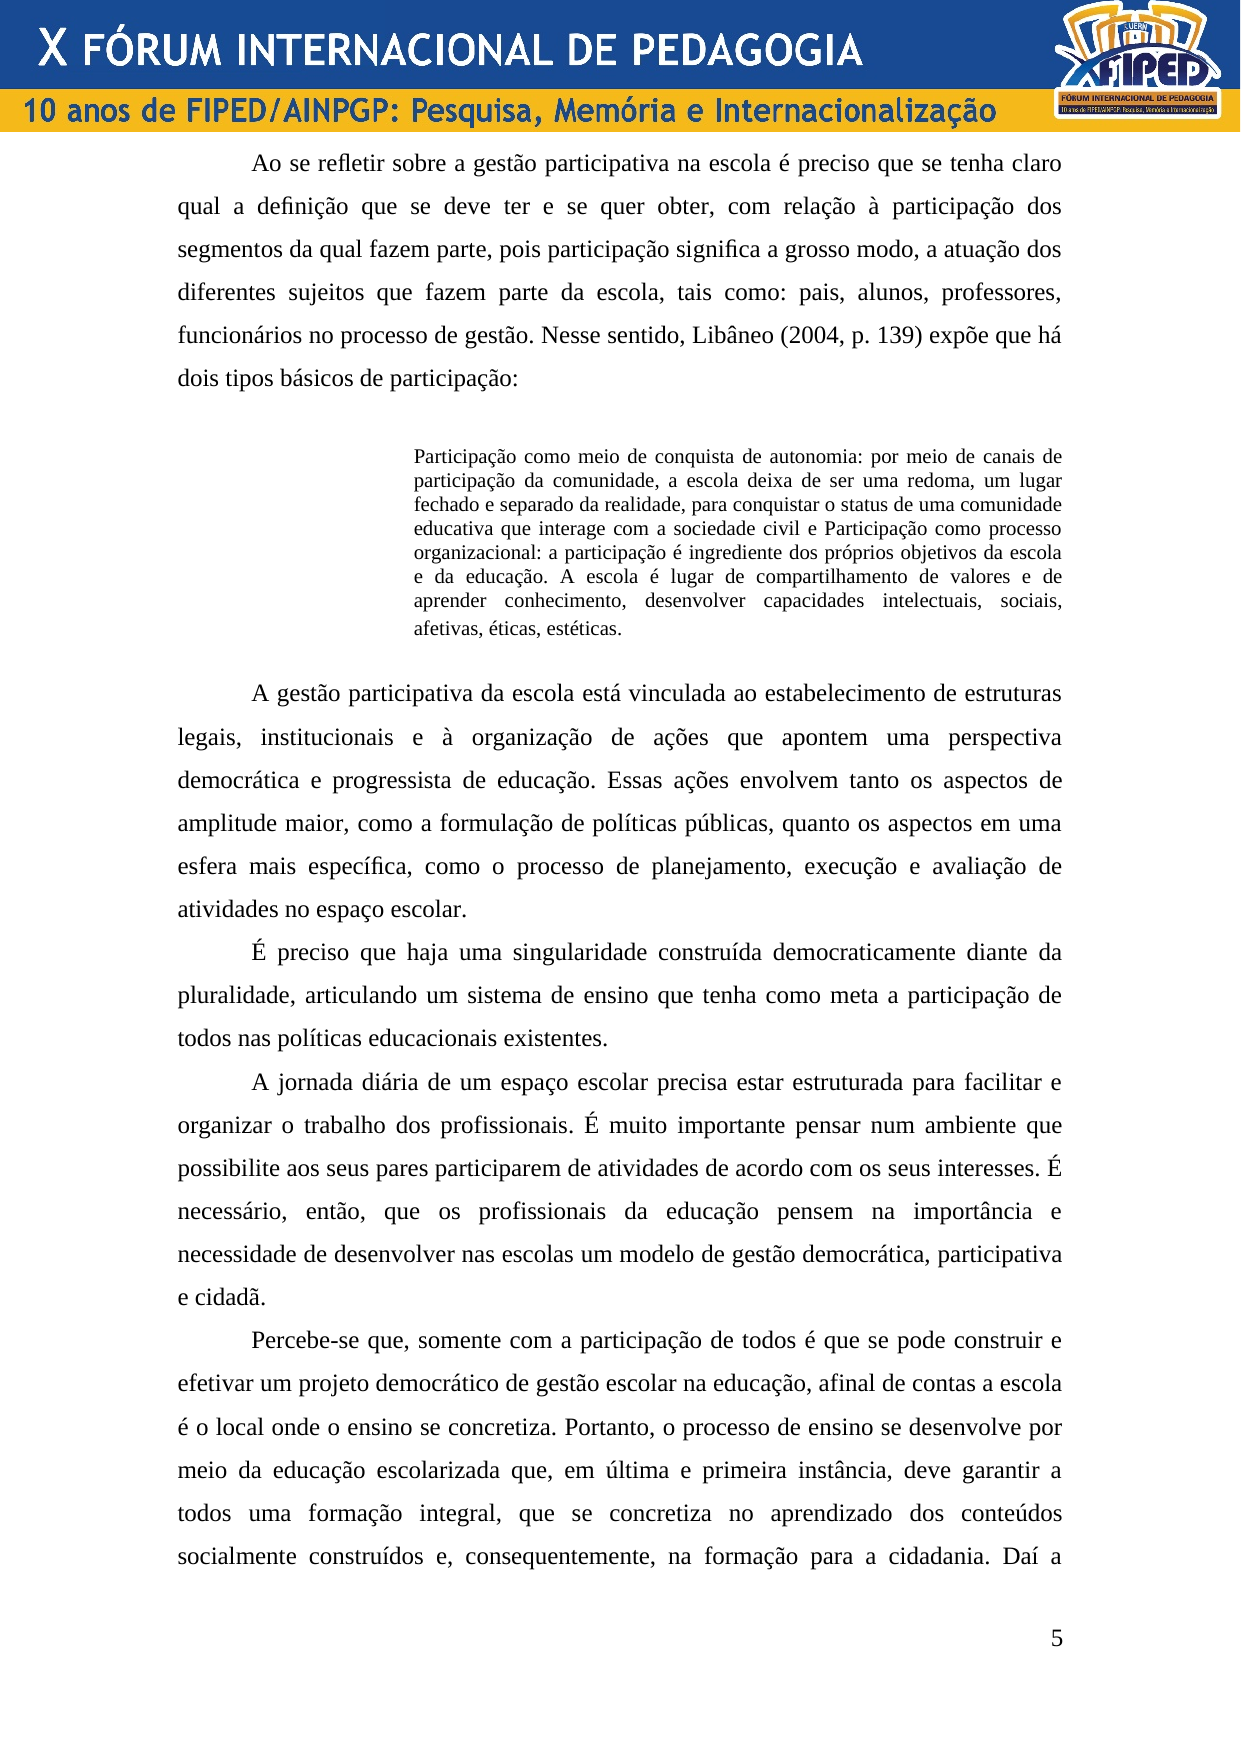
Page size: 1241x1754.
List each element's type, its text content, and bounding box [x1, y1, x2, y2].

text A gestão participativa da escola está vinculada ao estabelecimento de estruturas legais, institucionais e à organização de ações que apontem uma perspectiva democrática e progressista de educação. Essas ações envolvem tanto os aspectos de amplitude maior, como a formulação de políticas públicas, quanto os aspectos em uma esfera mais especíﬁca, como o processo de planejamento, execução e avaliação de atividades no espaço escolar. [177, 678, 1063, 923]
text É preciso que haja uma singularidade construída democraticamente diante da pluralidade, articulando um sistema de ensino que tenha como meta a participação de todos nas políticas educacionais existentes. [177, 937, 1063, 1052]
text Ao se reﬂetir sobre a gestão participativa na escola é preciso que se tenha claro qual a deﬁnição que se deve ter e se quer obter, com relação à participação dos segmentos da qual fazem parte, pois participação signiﬁca a grosso modo, a atuação dos diferentes sujeitos que fazem parte da escola, tais como: pais, alunos, professores, funcionários no processo de gestão. Nesse sentido, Libâneo (2004, p. 139) expõe que há dois tipos básicos de participação: [177, 148, 1063, 392]
picture [0, 0, 1241, 132]
text Participação como meio de conquista de autonomia: por meio de canais de participação da comunidade, a escola deixa de ser uma redoma, um lugar fechado e separado da realidade, para conquistar o status de uma comunidade educativa que interage com a sociedade civil e Participação como processo organizacional: a participação é ingrediente dos próprios objetivos da escola e da educação. A escola é lugar de compartilhamento de valores e de aprender conhecimento, desenvolver capacidades intelectuais, sociais, afetivas, éticas, estéticas. [413, 444, 1063, 641]
text A jornada diária de um espaço escolar precisa estar estruturada para facilitar e organizar o trabalho dos profissionais. É muito importante pensar num ambiente que possibilite aos seus pares participarem de atividades de acordo com os seus interesses. É necessário, então, que os profissionais da educação pensem na importância e necessidade de desenvolver nas escolas um modelo de gestão democrática, participativa e cidadã. [177, 1067, 1063, 1311]
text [177, 1325, 1063, 1570]
